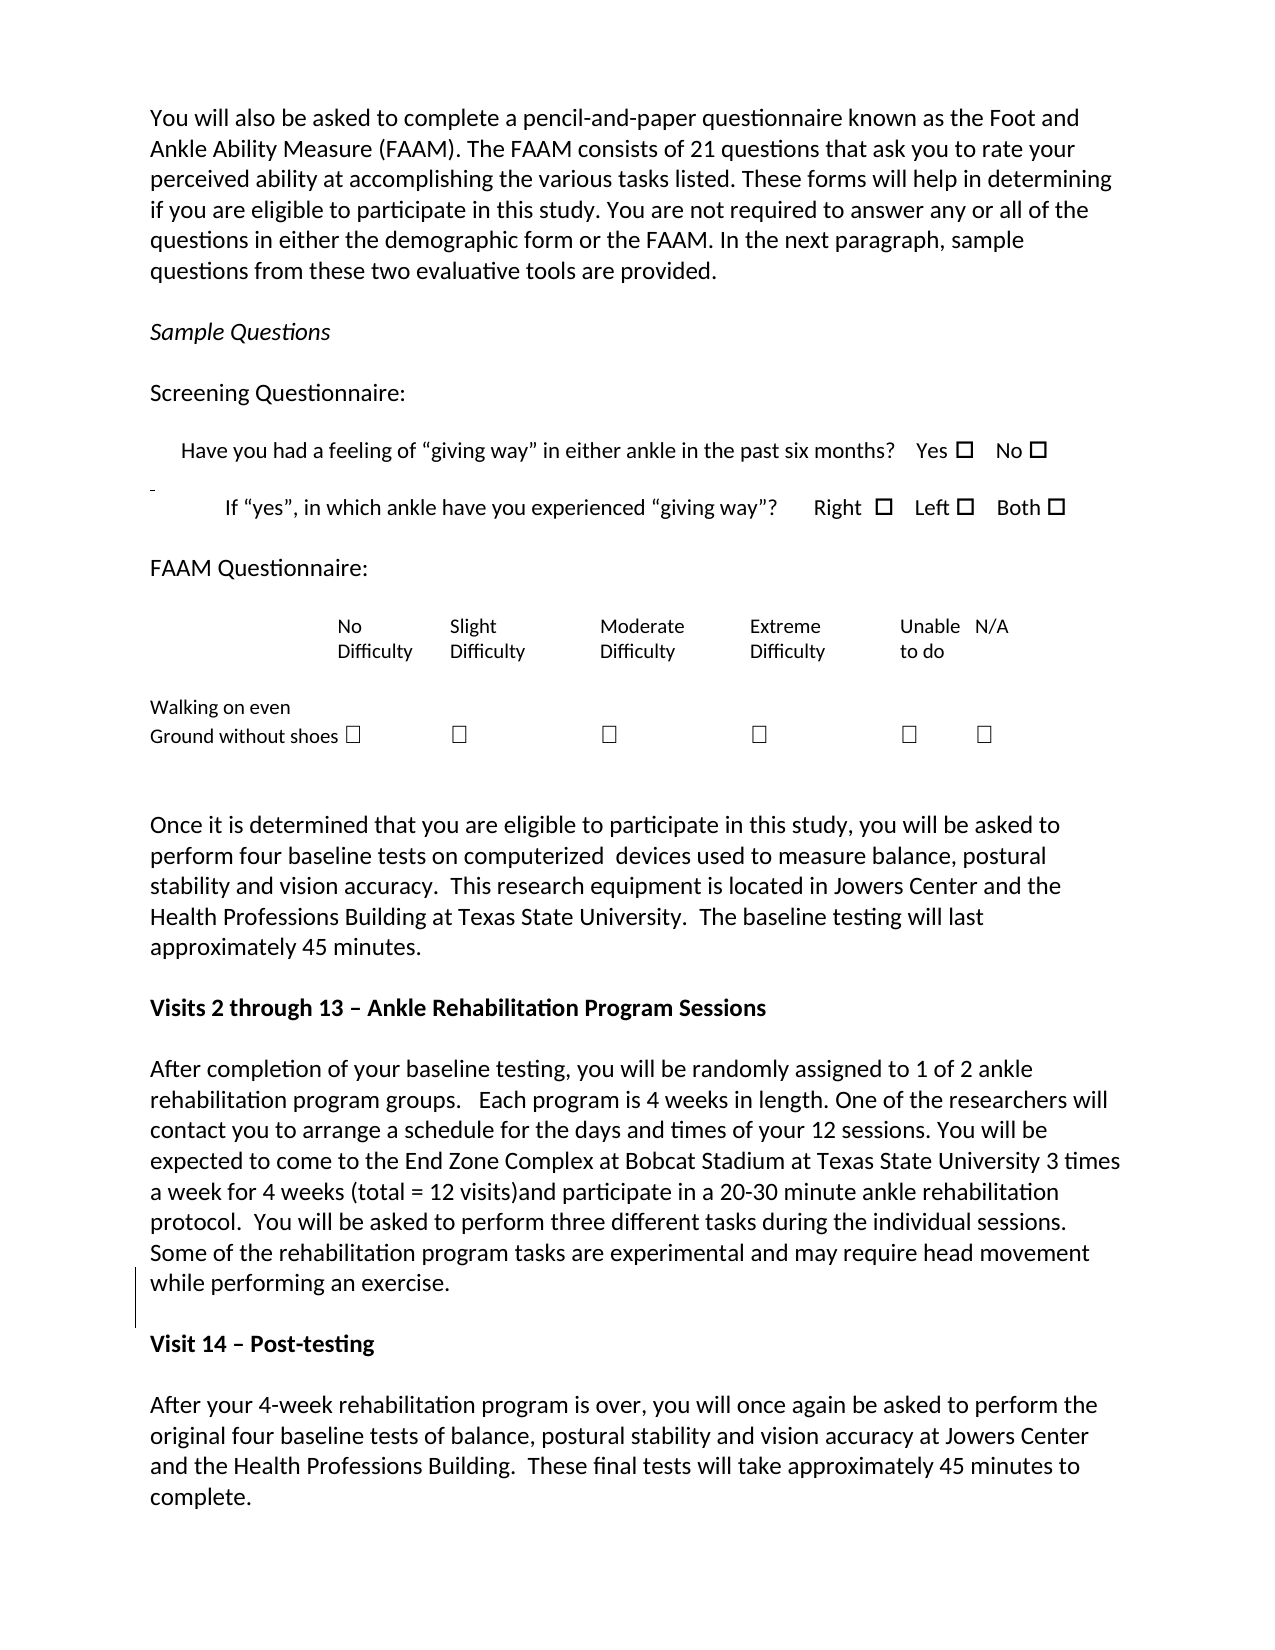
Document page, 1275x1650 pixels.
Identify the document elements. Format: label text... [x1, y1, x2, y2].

text Difficulty Difficulty Difficulty Difficulty to do [225, 638, 1125, 664]
text Visits 2 through 13 – Ankle Rehabilitation Program Sessions [150, 992, 1125, 1023]
text After completion of your baseline testing, you will be randomly assigned to 1 of 2 ankle rehabilitation program groups. Each program is 4 weeks in length. One of the researchers will contact you to arrange a schedule for the days and times of your 12 sessions. You will be expected to come to the End Zone Complex at Bobcat Stadium at Texas State University 3 times a week for 4 weeks (total = 12 visits)and participate in a 20-30 minute ankle rehabilitation protocol. You will be asked to perform three different tasks during the individual sessions. Some of the rehabilitation program tasks are experimental and may require head movement while performing an exercise. [150, 1053, 1125, 1298]
text Once it is determined that you are eligible to participate in this study, you will be asked to perform four baseline tests on computerized devices used to measure balance, postural stability and vision accuracy. This research equipment is located in Jowers Center and the Health Professions Building at Texas State University. The baseline testing will last approximately 45 minutes. [150, 809, 1125, 962]
text Walking on even [150, 694, 1125, 719]
text Sample Questions [150, 316, 1125, 347]
text You will also be asked to complete a pencil-and-paper questionnaire known as the Foot and Ankle Ability Measure (FAAM). The FAAM consists of 21 questions that ask you to rate your perceived ability at accomplishing the various tasks listed. These forms will help in determining if you are eligible to participate in this study. You are not required to answer any or all of the questions in either the demographic form or the FAAM. In the next paragraph, sample questions from these two evaluative tools are provided. [150, 102, 1125, 286]
text Ground without shoes 􀀀 􀀀 􀀀 􀀀 􀀀 􀀀 [150, 719, 1125, 748]
text Have you had a feeling of “giving way” in either ankle in the past six months? Yes No [150, 436, 1125, 464]
text Visit 14 – Post-testing [150, 1328, 1125, 1359]
text Screening Questionnaire: [150, 377, 1125, 408]
text If “yes”, in which ankle have you experienced “giving way”? Right Left Both [150, 493, 1125, 521]
text No Slight Moderate Extreme Unable N/A [225, 613, 1125, 638]
text FAAM Questionnaire: [150, 552, 1125, 582]
text After your 4-week rehabilitation program is over, you will once again be asked to perform the original four baseline tests of balance, postural stability and vision accuracy at Jowers Center and the Health Professions Building. These final tests will take approximately 45 minutes to complete. [150, 1389, 1125, 1511]
